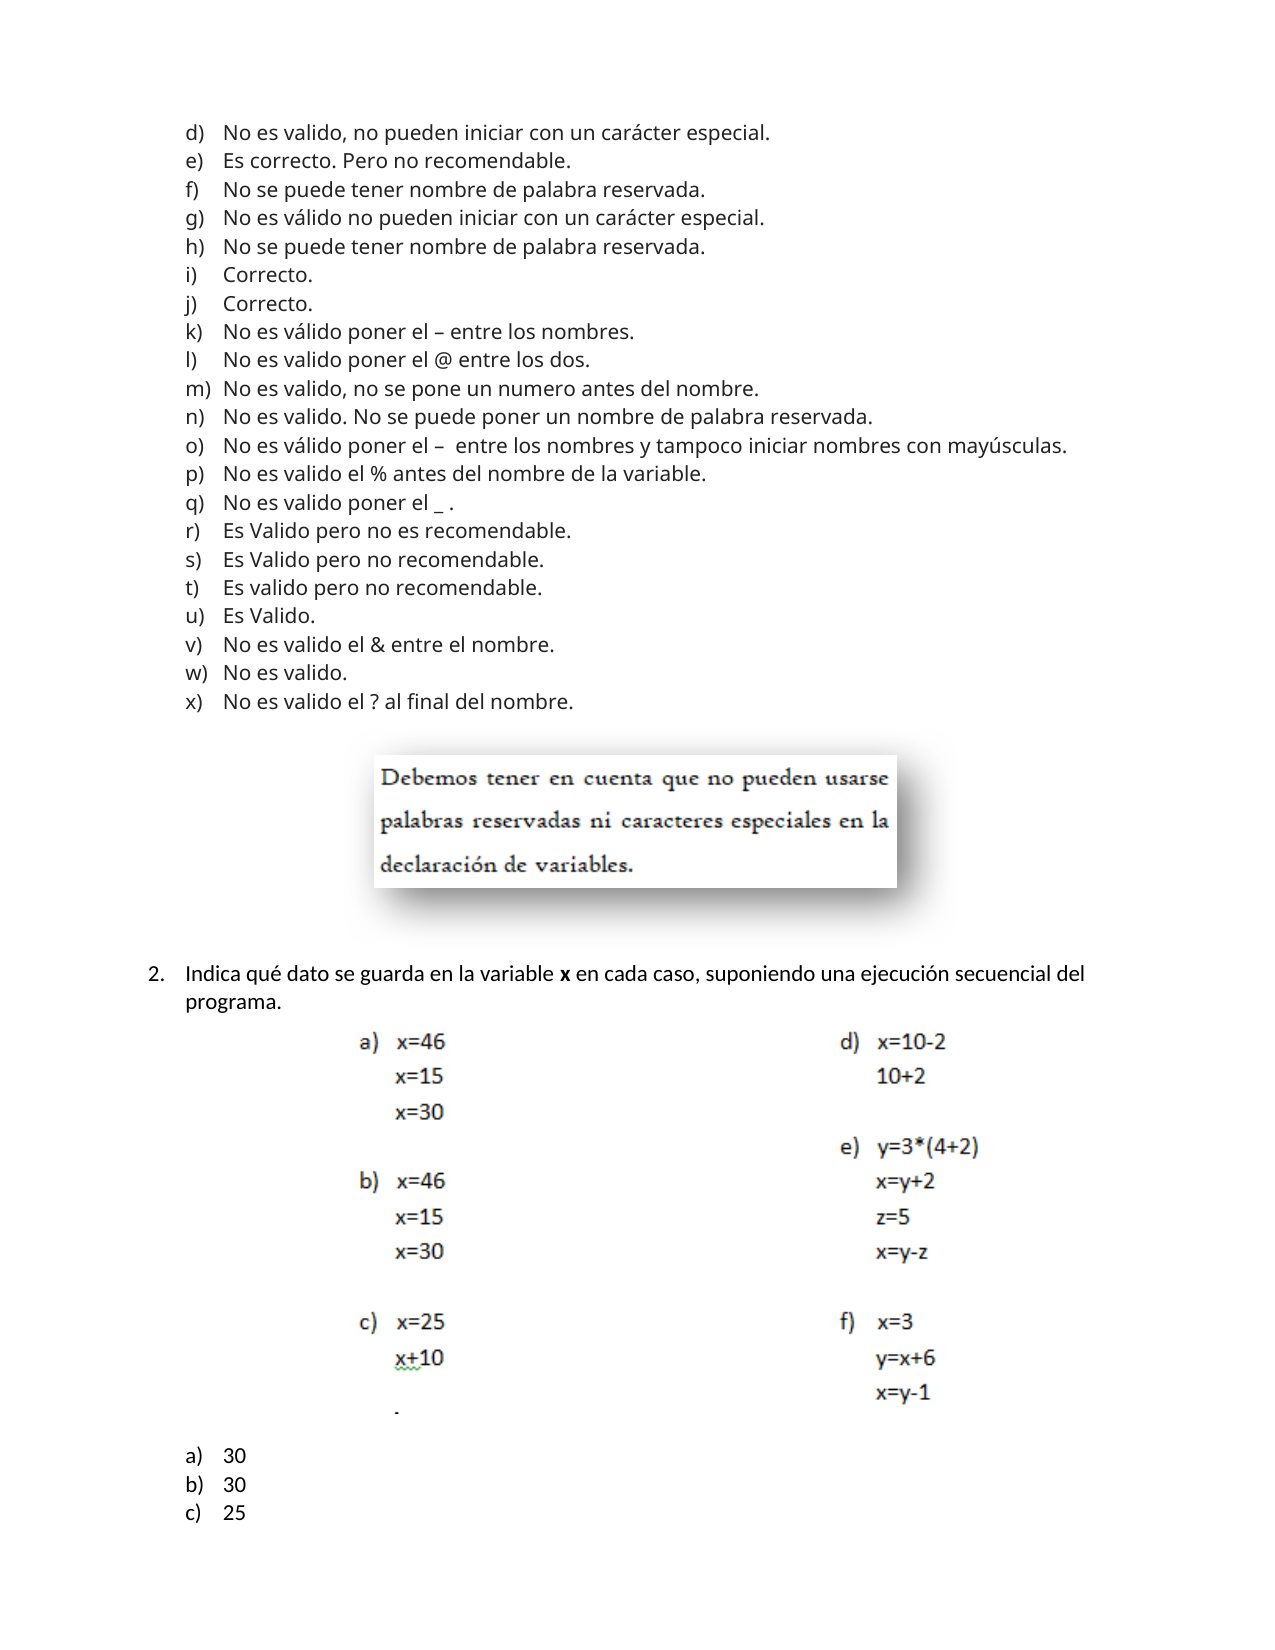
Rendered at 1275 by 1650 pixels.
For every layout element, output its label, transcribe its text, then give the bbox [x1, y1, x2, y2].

list 30 [185, 1442, 1157, 1470]
list No es valido el & entre el nombre. [185, 630, 1157, 658]
list No es válido no pueden iniciar con un carácter especial. [185, 203, 1157, 232]
list 25 [185, 1498, 1157, 1526]
list Es Valido pero no es recomendable. [185, 516, 1157, 545]
list No se puede tener nombre de palabra reservada. [185, 232, 1157, 260]
list Es correcto. Pero no recomendable. [185, 147, 1157, 175]
list Correcto. [185, 289, 1157, 317]
picture [374, 755, 897, 888]
list No es valido. No se puede poner un nombre de palabra reservada. [185, 402, 1157, 431]
list No es valido, no pueden iniciar con un carácter especial. [185, 118, 1157, 147]
list Correcto. [185, 260, 1157, 289]
list 30 [185, 1470, 1157, 1498]
list No es válido poner el – entre los nombres y tampoco iniciar nombres con mayúsculas. [185, 431, 1157, 459]
picture [350, 1015, 992, 1414]
list No es valido poner el _ . [185, 488, 1157, 516]
list No es valido. [185, 658, 1157, 687]
list Indica qué dato se guarda en la variable x en cada caso, suponiendo una ejecución secuencial del programa. [148, 959, 1157, 1015]
list Es Valido. [185, 602, 1157, 630]
list No es valido poner el @ entre los dos. [185, 346, 1157, 374]
list No es valido el ? al final del nombre. [185, 687, 1157, 715]
list No es valido, no se pone un numero antes del nombre. [185, 374, 1157, 402]
list Es valido pero no recomendable. [185, 573, 1157, 602]
list No es válido poner el – entre los nombres. [185, 317, 1157, 346]
list No se puede tener nombre de palabra reservada. [185, 175, 1157, 203]
list No es valido el % antes del nombre de la variable. [185, 459, 1157, 488]
list Es Valido pero no recomendable. [185, 545, 1157, 573]
